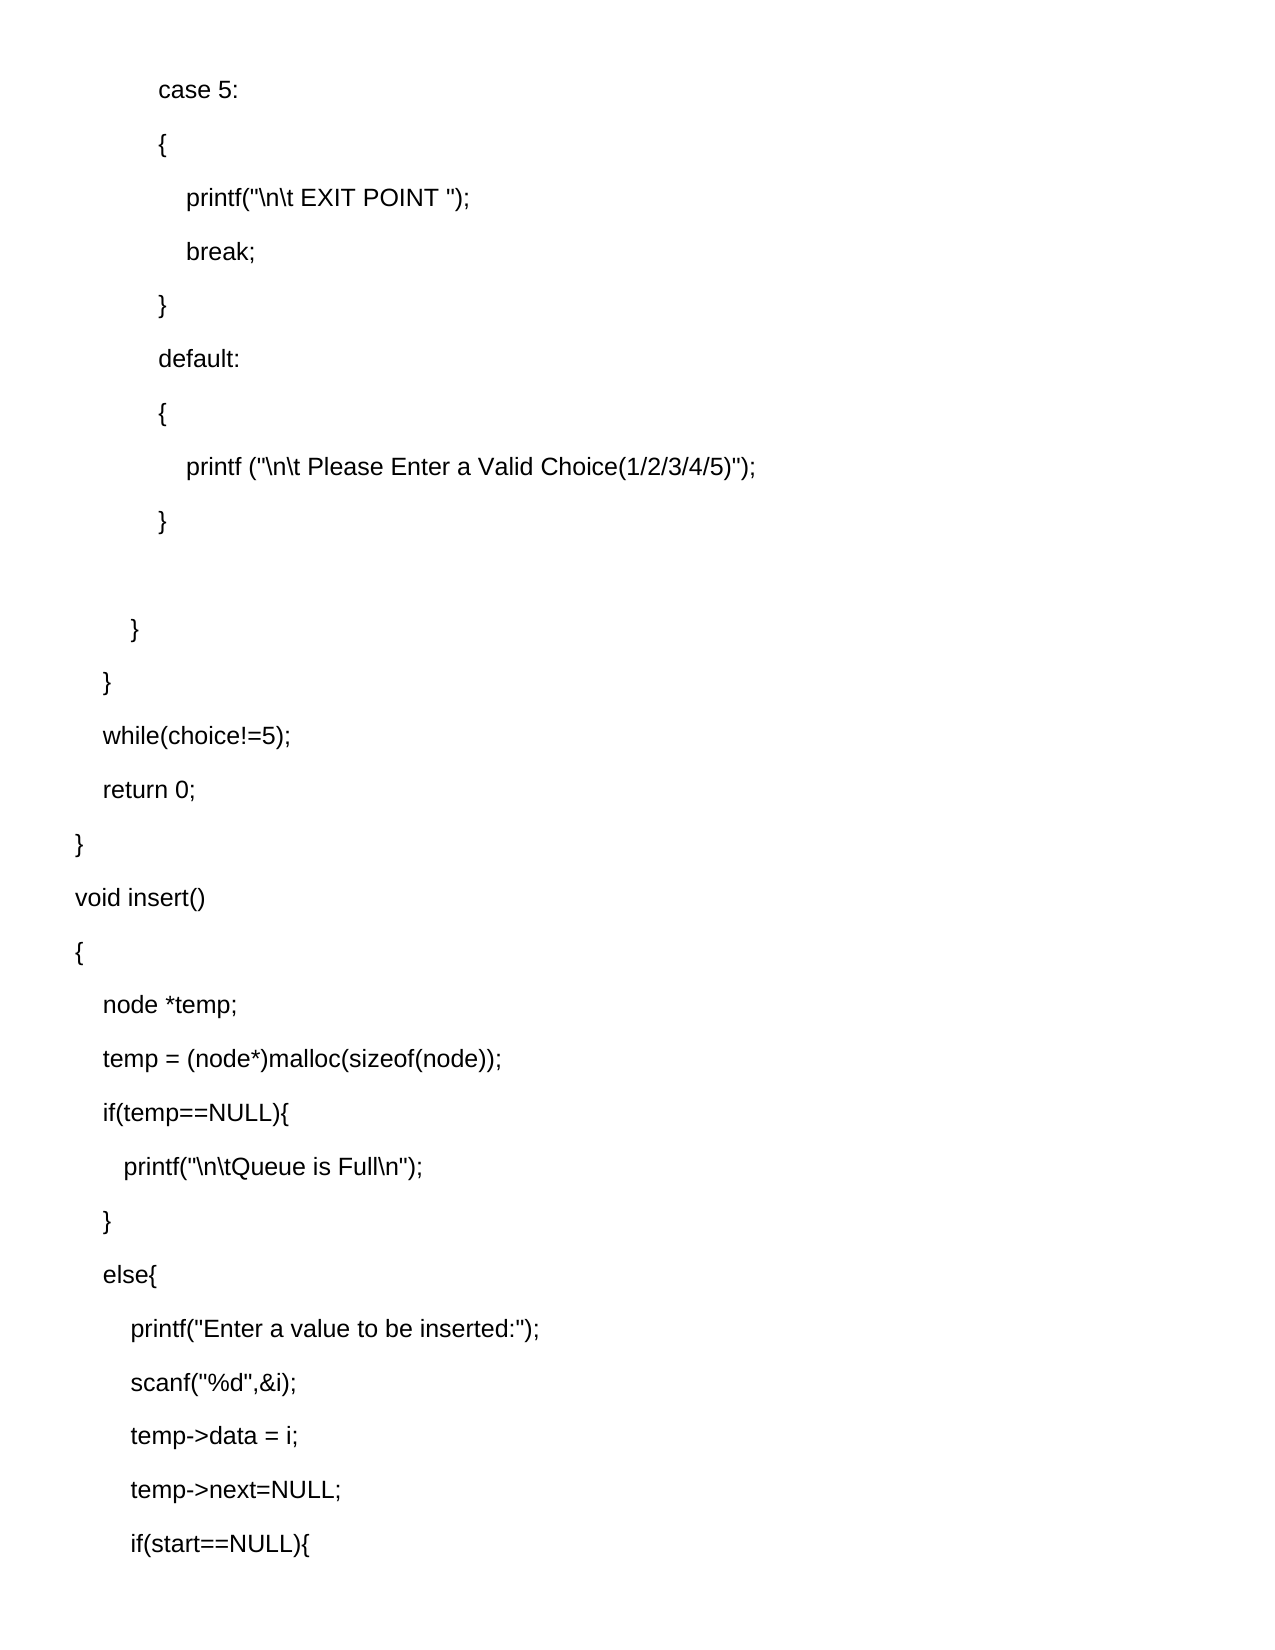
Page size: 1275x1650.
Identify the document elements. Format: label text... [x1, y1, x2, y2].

text { [75, 937, 1200, 965]
text } [75, 613, 1200, 642]
text } [75, 290, 1200, 319]
text case 5: [75, 75, 1200, 104]
text temp->next=NULL; [75, 1475, 1200, 1504]
text { [75, 129, 1200, 158]
text printf("Enter a value to be inserted:"); [75, 1314, 1200, 1342]
text } [75, 506, 1200, 534]
text default: [75, 344, 1200, 373]
text { [75, 398, 1200, 427]
text while(choice!=5); [75, 721, 1200, 750]
text void insert() [75, 883, 1200, 912]
text temp = (node*)malloc(sizeof(node)); [75, 1044, 1200, 1073]
text else{ [75, 1260, 1200, 1288]
text return 0; [75, 775, 1200, 804]
text } [75, 829, 1200, 858]
text node *temp; [75, 991, 1200, 1019]
text scanf("%d",&i); [75, 1367, 1200, 1396]
text break; [75, 237, 1200, 265]
text } [75, 667, 1200, 696]
text if(temp==NULL){ [75, 1098, 1200, 1127]
text temp->data = i; [75, 1421, 1200, 1450]
text printf ("\n\t Please Enter a Valid Choice(1/2/3/4/5)"); [75, 452, 1200, 481]
text } [75, 1206, 1200, 1235]
text printf("\n\tQueue is Full\n"); [75, 1152, 1200, 1181]
text printf("\n\t EXIT POINT "); [75, 183, 1200, 211]
text if(start==NULL){ [75, 1529, 1200, 1558]
